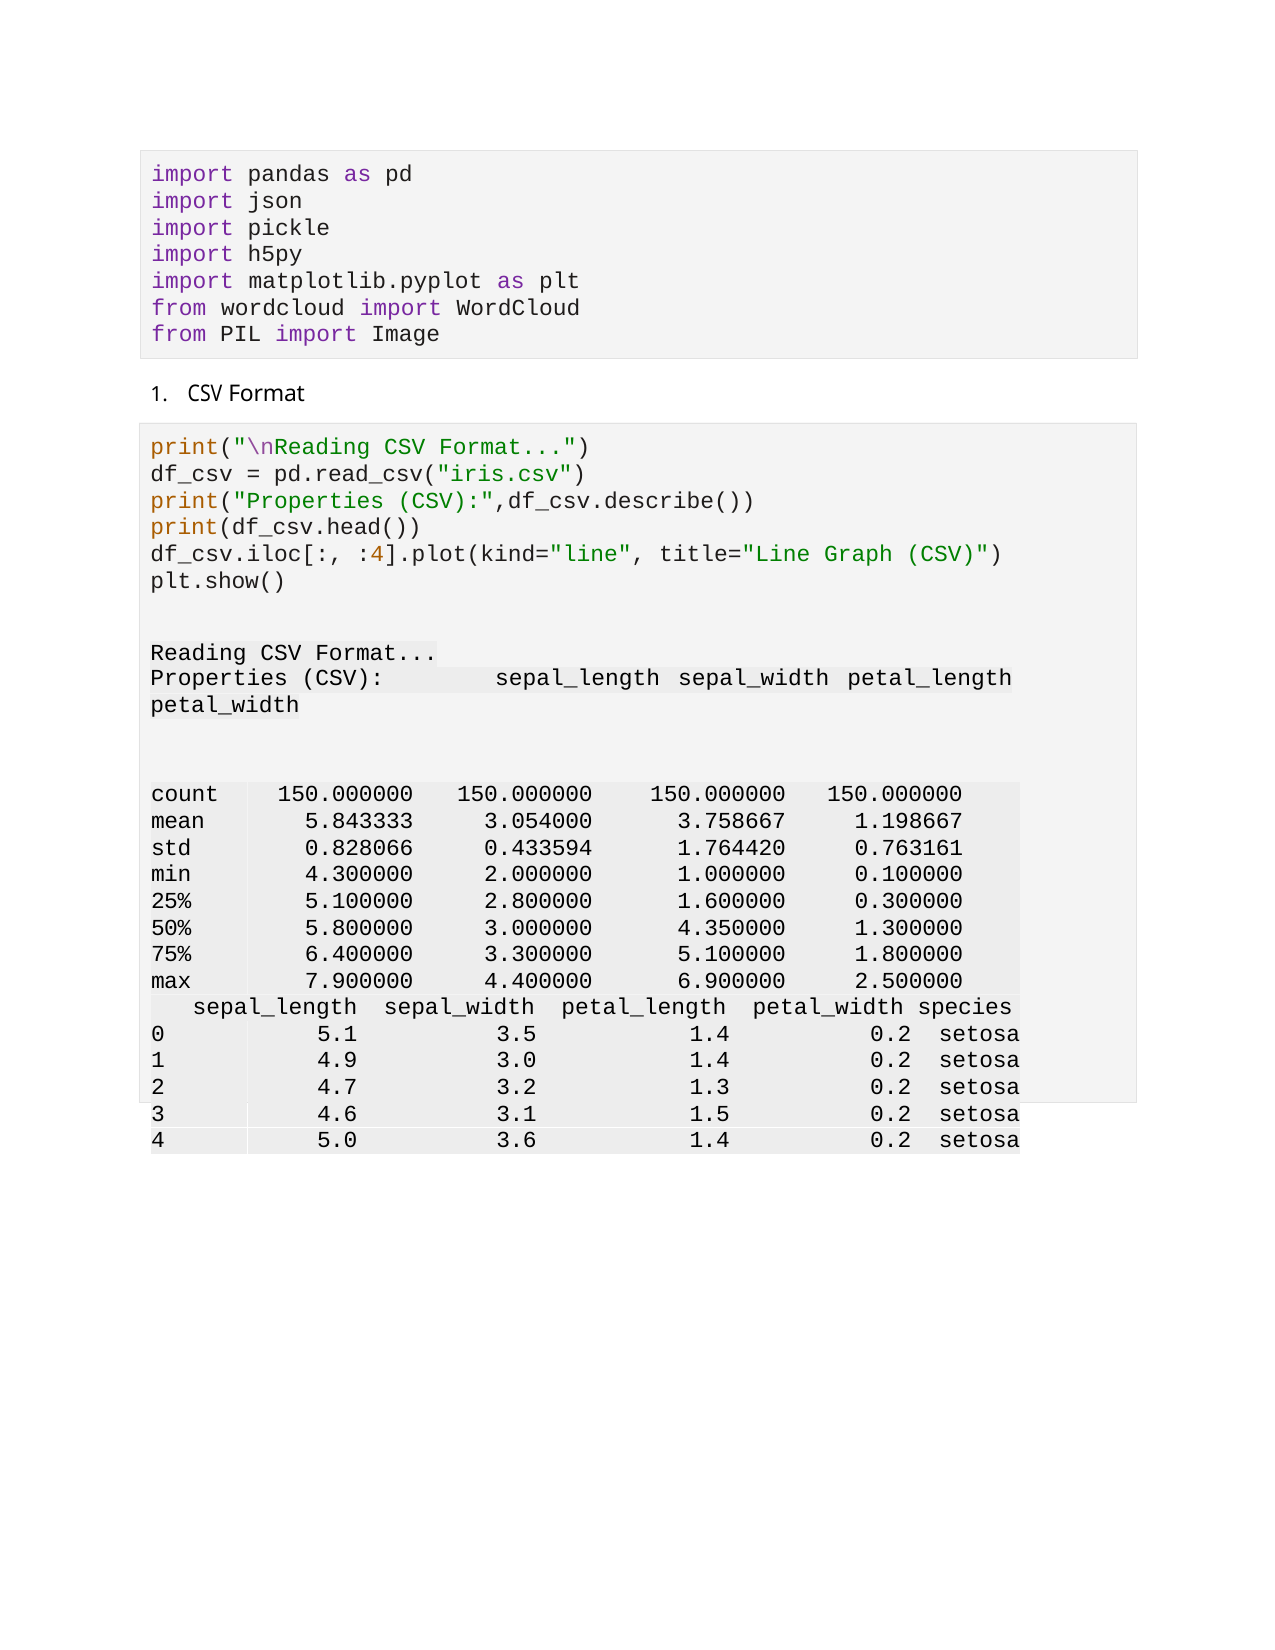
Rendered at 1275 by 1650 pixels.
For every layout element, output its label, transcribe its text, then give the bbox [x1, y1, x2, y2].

table_cell 3.054000 [434, 808, 620, 835]
table_cell 6.400000 [248, 941, 434, 968]
table_cell 4.9 [248, 1048, 434, 1074]
table_cell 1.3 [620, 1074, 806, 1101]
table_cell 5.100000 [248, 888, 434, 915]
table_cell mean [151, 808, 247, 835]
table_cell 0.2 setosa [806, 1128, 1020, 1154]
table_cell 0.763161 [806, 835, 1020, 862]
table_header 150.000000 [248, 782, 434, 808]
table_cell 5.100000 [620, 941, 806, 968]
table_cell std [151, 835, 247, 862]
table_cell sepal_length sepal_width petal_length petal_width species [151, 995, 1020, 1021]
table_header 150.000000 [434, 782, 620, 808]
table_cell 0.828066 [248, 835, 434, 862]
table_cell 4.400000 [434, 968, 620, 994]
table_cell 3.1 [434, 1101, 620, 1127]
table_cell 1.000000 [620, 862, 806, 888]
table_cell 2.800000 [434, 888, 620, 915]
table_cell 1.600000 [620, 888, 806, 915]
table_cell 3.5 [434, 1021, 620, 1048]
table_cell 0.2 setosa [806, 1074, 1020, 1101]
table_cell 1.4 [620, 1021, 806, 1048]
table_cell 50% [151, 915, 247, 941]
table_cell 6.900000 [620, 968, 806, 994]
table_cell 4 [151, 1128, 247, 1154]
table_cell 4.300000 [248, 862, 434, 888]
table_cell 1.4 [620, 1048, 806, 1074]
table_cell 3.2 [434, 1074, 620, 1101]
table_cell 5.843333 [248, 808, 434, 835]
table_cell 0.2 setosa [806, 1101, 1020, 1127]
table_cell 5.800000 [248, 915, 434, 941]
table_cell max [151, 968, 247, 994]
table_cell 1.4 [620, 1128, 806, 1154]
table_cell 3.6 [434, 1128, 620, 1154]
table_header 150.000000 [620, 782, 806, 808]
table_header 150.000000 [806, 782, 1020, 808]
table_cell 0.2 setosa [806, 1021, 1020, 1048]
table_cell 2.500000 [806, 968, 1020, 994]
table_cell 4.350000 [620, 915, 806, 941]
table_cell 2.000000 [434, 862, 620, 888]
table_cell 0 [151, 1021, 247, 1048]
table_cell 1.764420 [620, 835, 806, 862]
list CSV Format [150, 377, 1162, 408]
table_cell 0.100000 [806, 862, 1020, 888]
table_cell 5.1 [248, 1021, 434, 1048]
table_cell 3 [151, 1101, 247, 1127]
table_cell 3.000000 [434, 915, 620, 941]
table_cell 3.300000 [434, 941, 620, 968]
table_cell 7.900000 [248, 968, 434, 994]
table_cell min [151, 862, 247, 888]
table_cell 4.7 [248, 1074, 434, 1101]
table_cell 0.2 setosa [806, 1048, 1020, 1074]
table_cell 2 [151, 1074, 247, 1101]
table_header count [151, 782, 247, 808]
table_cell 5.0 [248, 1128, 434, 1154]
table_cell 1 [151, 1048, 247, 1074]
table_cell 4.6 [248, 1101, 434, 1127]
table_cell 3.758667 [620, 808, 806, 835]
table_cell 1.5 [620, 1101, 806, 1127]
table_cell 1.300000 [806, 915, 1020, 941]
table_cell 1.198667 [806, 808, 1020, 835]
table_cell 75% [151, 941, 247, 968]
table_cell 0.300000 [806, 888, 1020, 915]
table_cell 0.433594 [434, 835, 620, 862]
table_cell 3.0 [434, 1048, 620, 1074]
table_cell 25% [151, 888, 247, 915]
table_cell 1.800000 [806, 941, 1020, 968]
